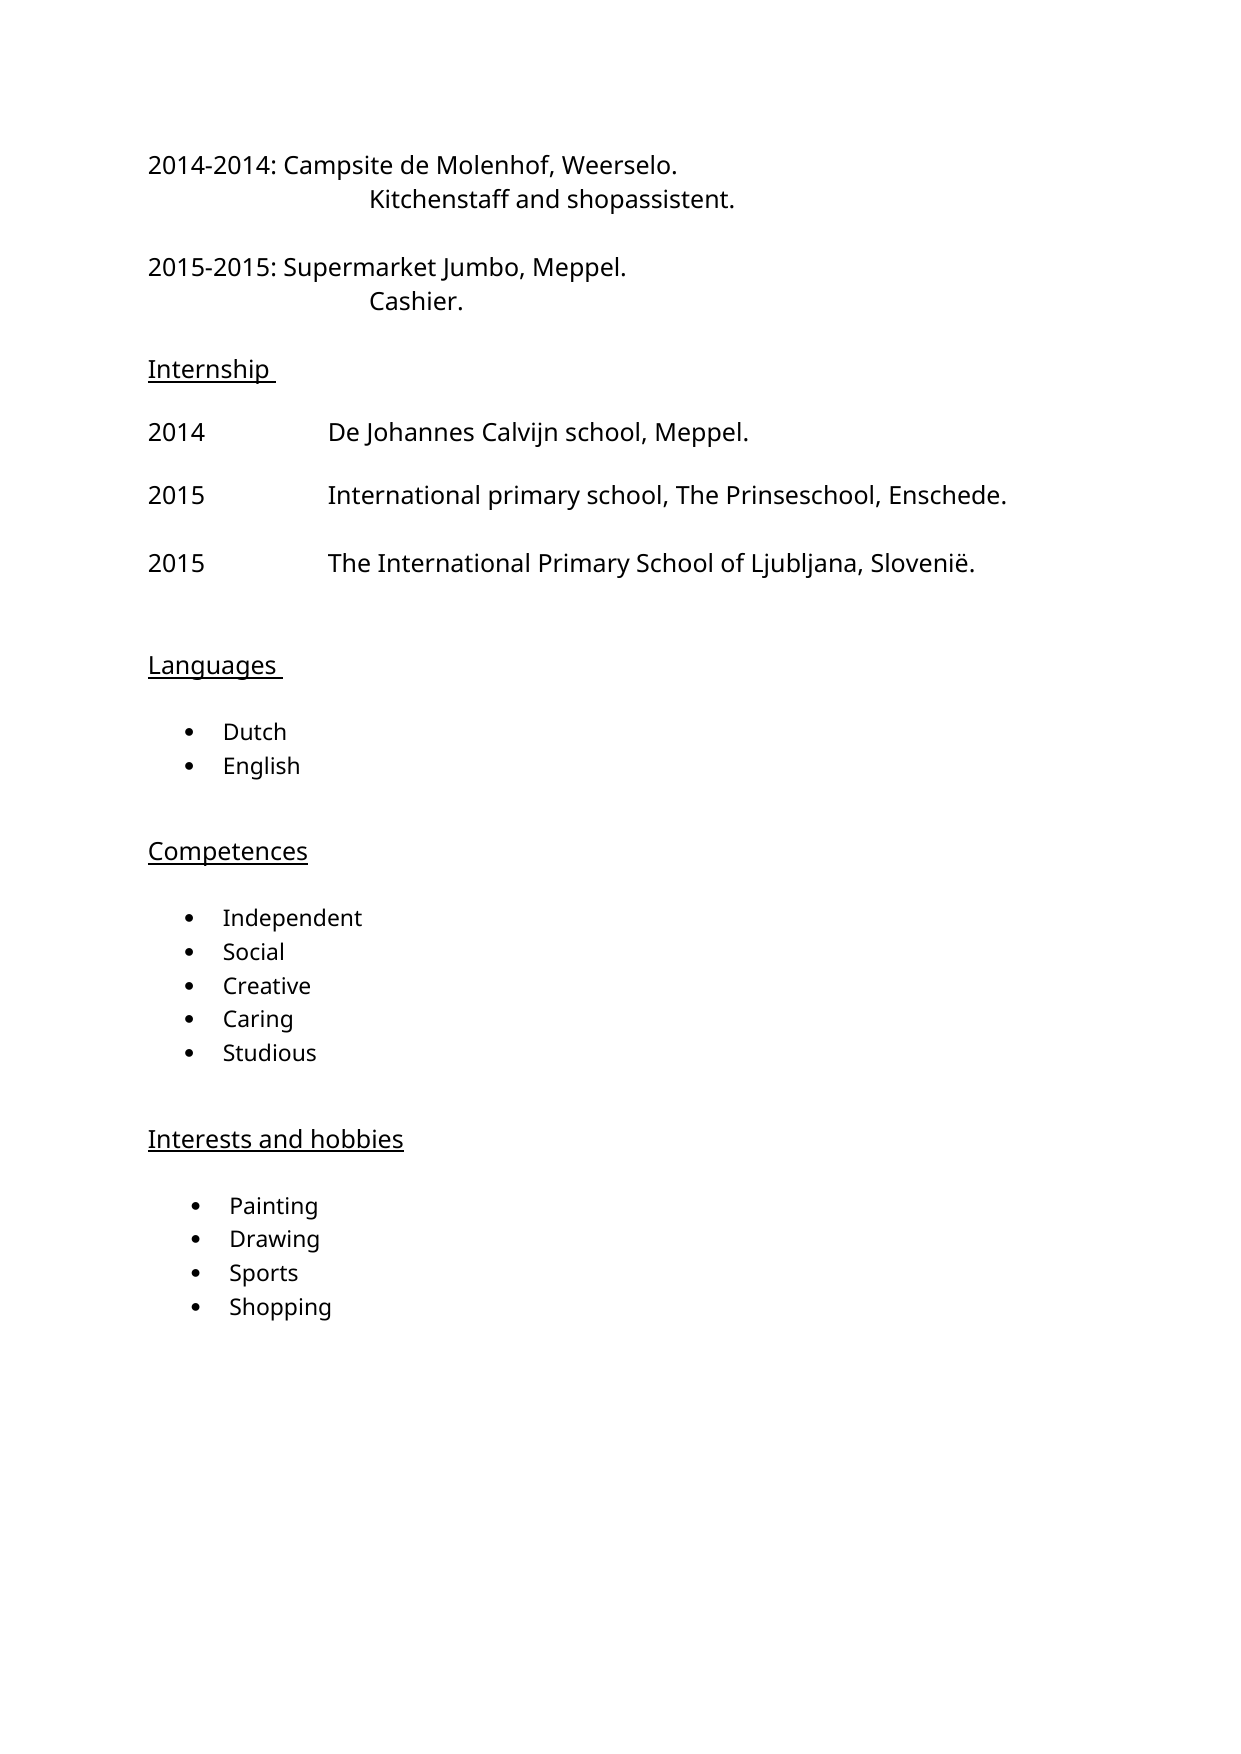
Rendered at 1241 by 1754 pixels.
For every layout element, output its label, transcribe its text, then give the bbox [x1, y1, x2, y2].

list Dutch [185, 716, 1093, 747]
list Creative [185, 969, 1093, 1001]
list Studious [185, 1037, 1093, 1068]
text Interests and hobbies [148, 1122, 1093, 1156]
list Shopping [192, 1291, 1093, 1322]
text Competences [148, 834, 1093, 868]
list Painting [192, 1190, 1093, 1221]
text Kitchenstaff and shopassistent. [221, 182, 1093, 216]
list English [185, 750, 1093, 781]
list Independent [185, 902, 1093, 933]
text 2015 International primary school, The Prinseschool, Enschede. [148, 478, 1093, 512]
list Social [185, 936, 1093, 967]
text 2015 The International Primary School of Ljubljana, Slovenië. [148, 546, 1093, 580]
text 2014-2014: Campsite de Molenhof, Weerselo. [148, 148, 1093, 182]
text Cashier. [221, 284, 1093, 318]
list Sports [192, 1257, 1093, 1288]
text Internship [148, 352, 1093, 415]
text 2015-2015: Supermarket Jumbo, Meppel. [148, 250, 1093, 284]
text 2014 De Johannes Calvijn school, Meppel. [148, 415, 1093, 449]
list Caring [185, 1003, 1093, 1034]
text Languages [148, 648, 1093, 682]
list Drawing [192, 1223, 1093, 1255]
